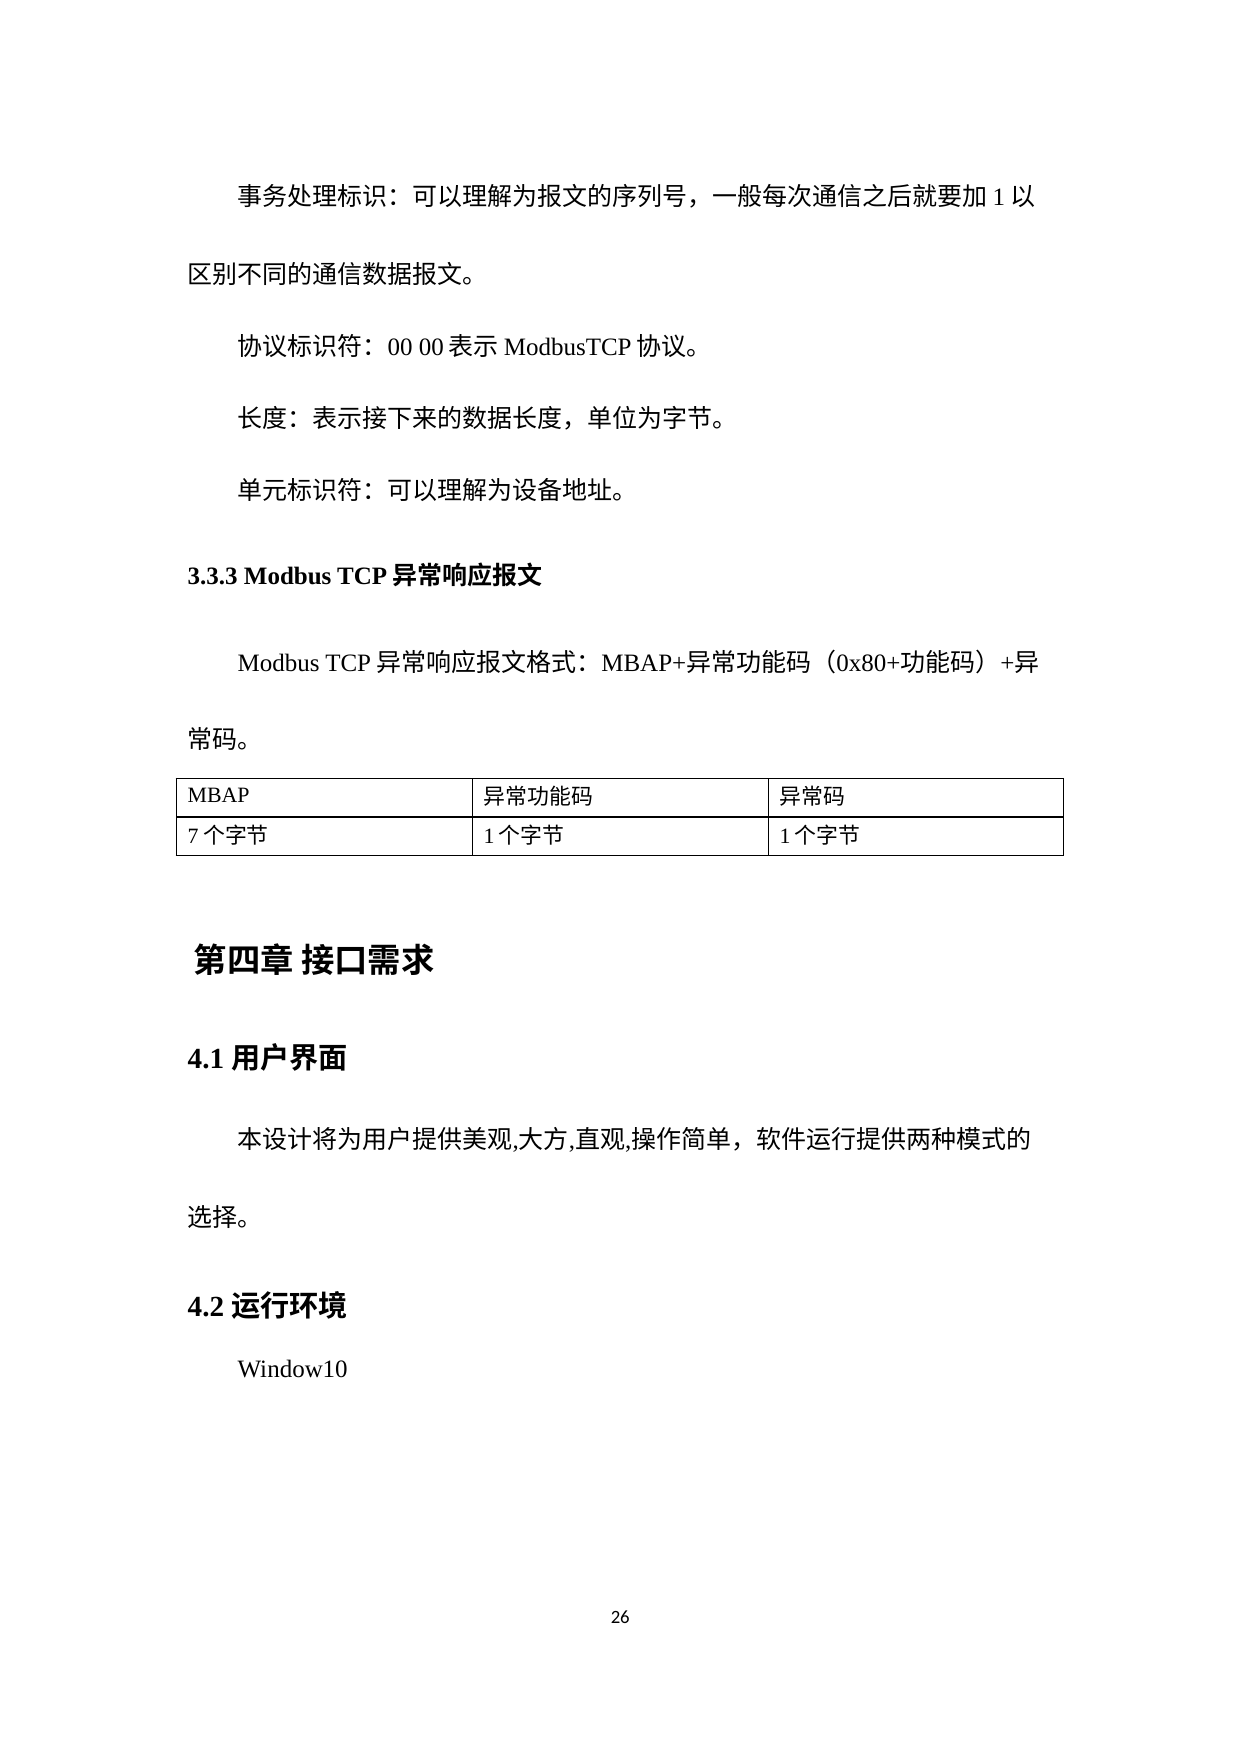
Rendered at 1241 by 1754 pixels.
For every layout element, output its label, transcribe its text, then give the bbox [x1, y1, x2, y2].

subtitle 4.2 运行环境 [187, 1271, 1053, 1336]
table_cell 1个字节 [769, 818, 1063, 855]
text Modbus TCP异常响应报文格式：MBAP+异常功能码（0x80+功能码）+异常码。 [187, 628, 1053, 771]
text 本设计将为用户提供美观,大方,直观,操作简单，软件运行提供两种模式的选择。 [187, 1105, 1053, 1248]
text 单元标识符：可以理解为设备地址。 [187, 456, 1053, 521]
text 协议标识符：00 00表示ModbusTCP协议。 [187, 312, 1053, 377]
subtitle 4.1 用户界面 [187, 1023, 1053, 1088]
table_header 异常功能码 [473, 779, 768, 816]
table_cell 1个字节 [473, 818, 768, 855]
table_header MBAP [177, 779, 472, 816]
table_header 异常码 [769, 779, 1063, 816]
text 事务处理标识：可以理解为报文的序列号，一般每次通信之后就要加1以区别不同的通信数据报文。 [187, 162, 1053, 305]
subtitle 第四章 接口需求 [193, 926, 1053, 991]
text 长度：表示接下来的数据长度，单位为字节。 [187, 384, 1053, 449]
subtitle 3.3.3 Modbus TCP异常响应报文 [187, 541, 1053, 606]
table_cell 7个字节 [177, 818, 472, 855]
text Window10 [187, 1352, 1053, 1385]
